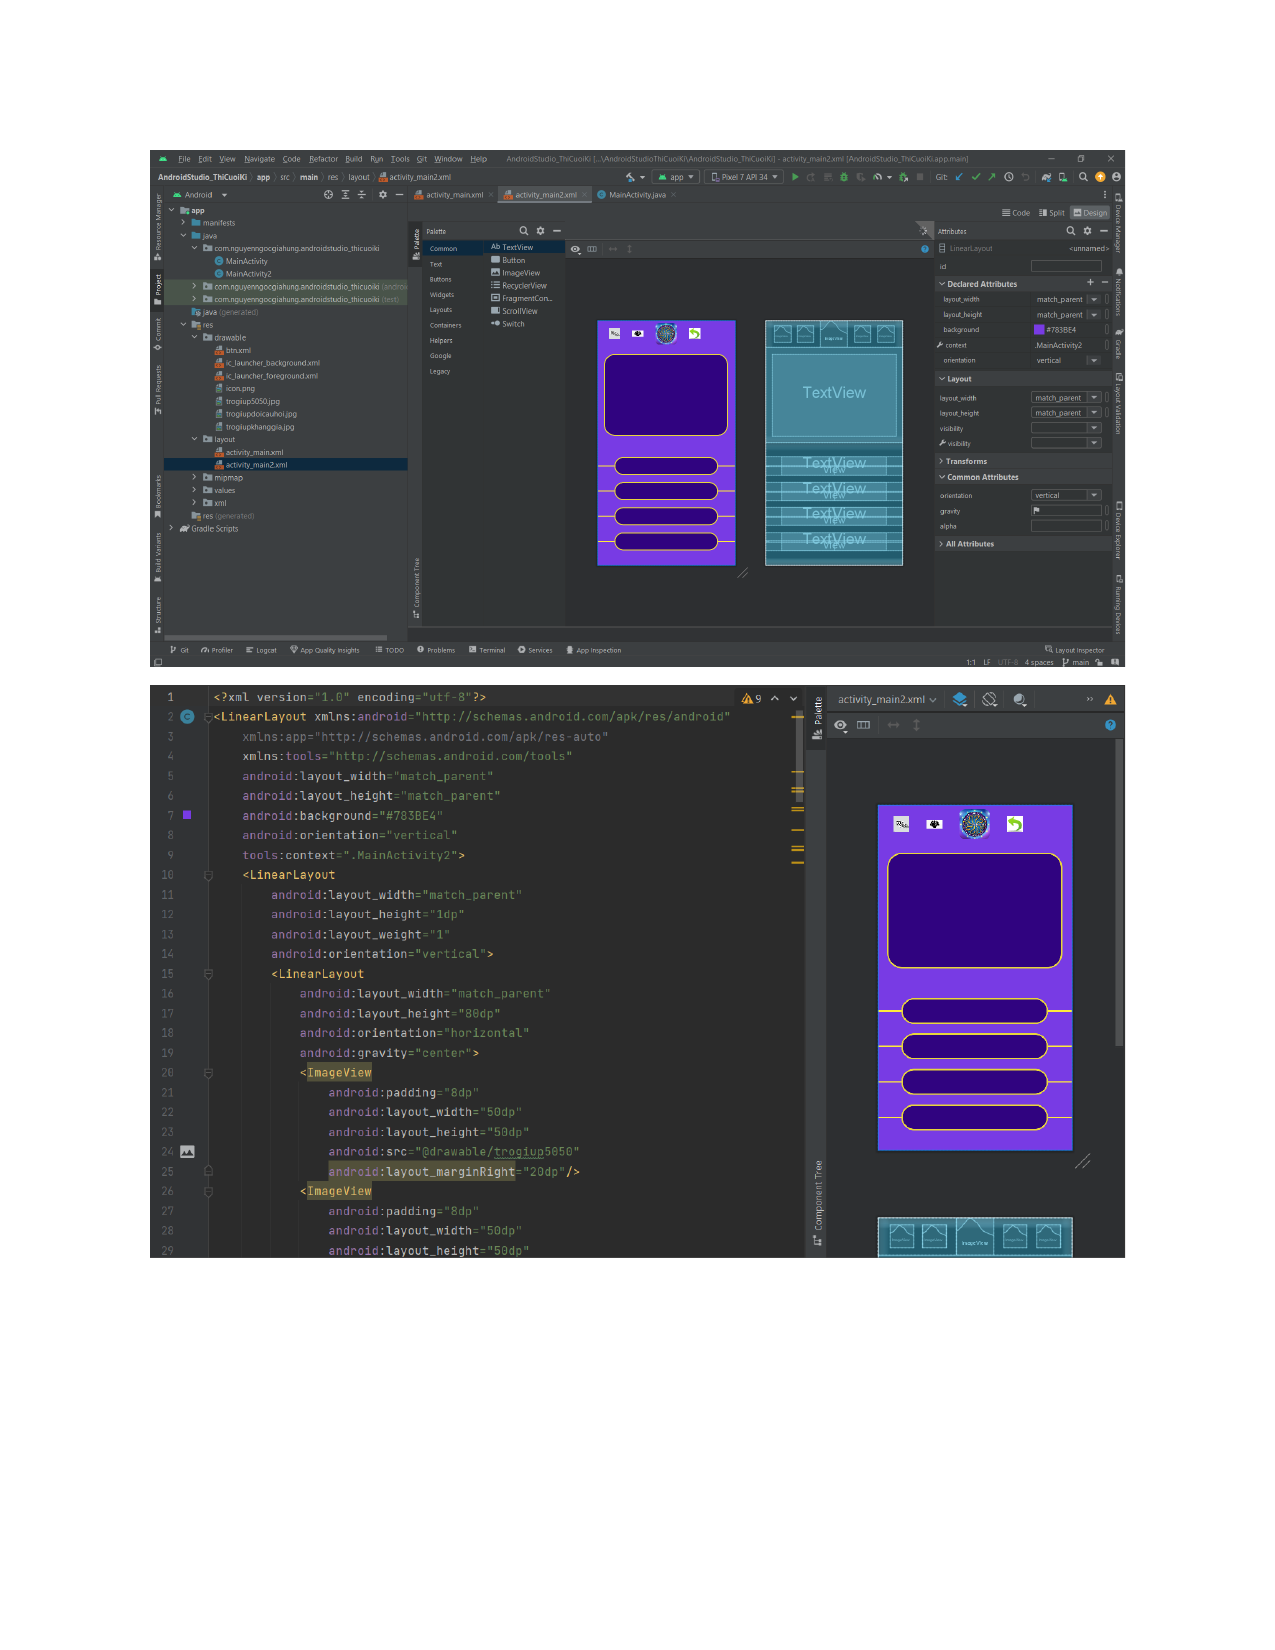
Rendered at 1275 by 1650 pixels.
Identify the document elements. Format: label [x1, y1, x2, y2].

picture [150, 150, 1125, 667]
picture [150, 685, 1125, 1258]
